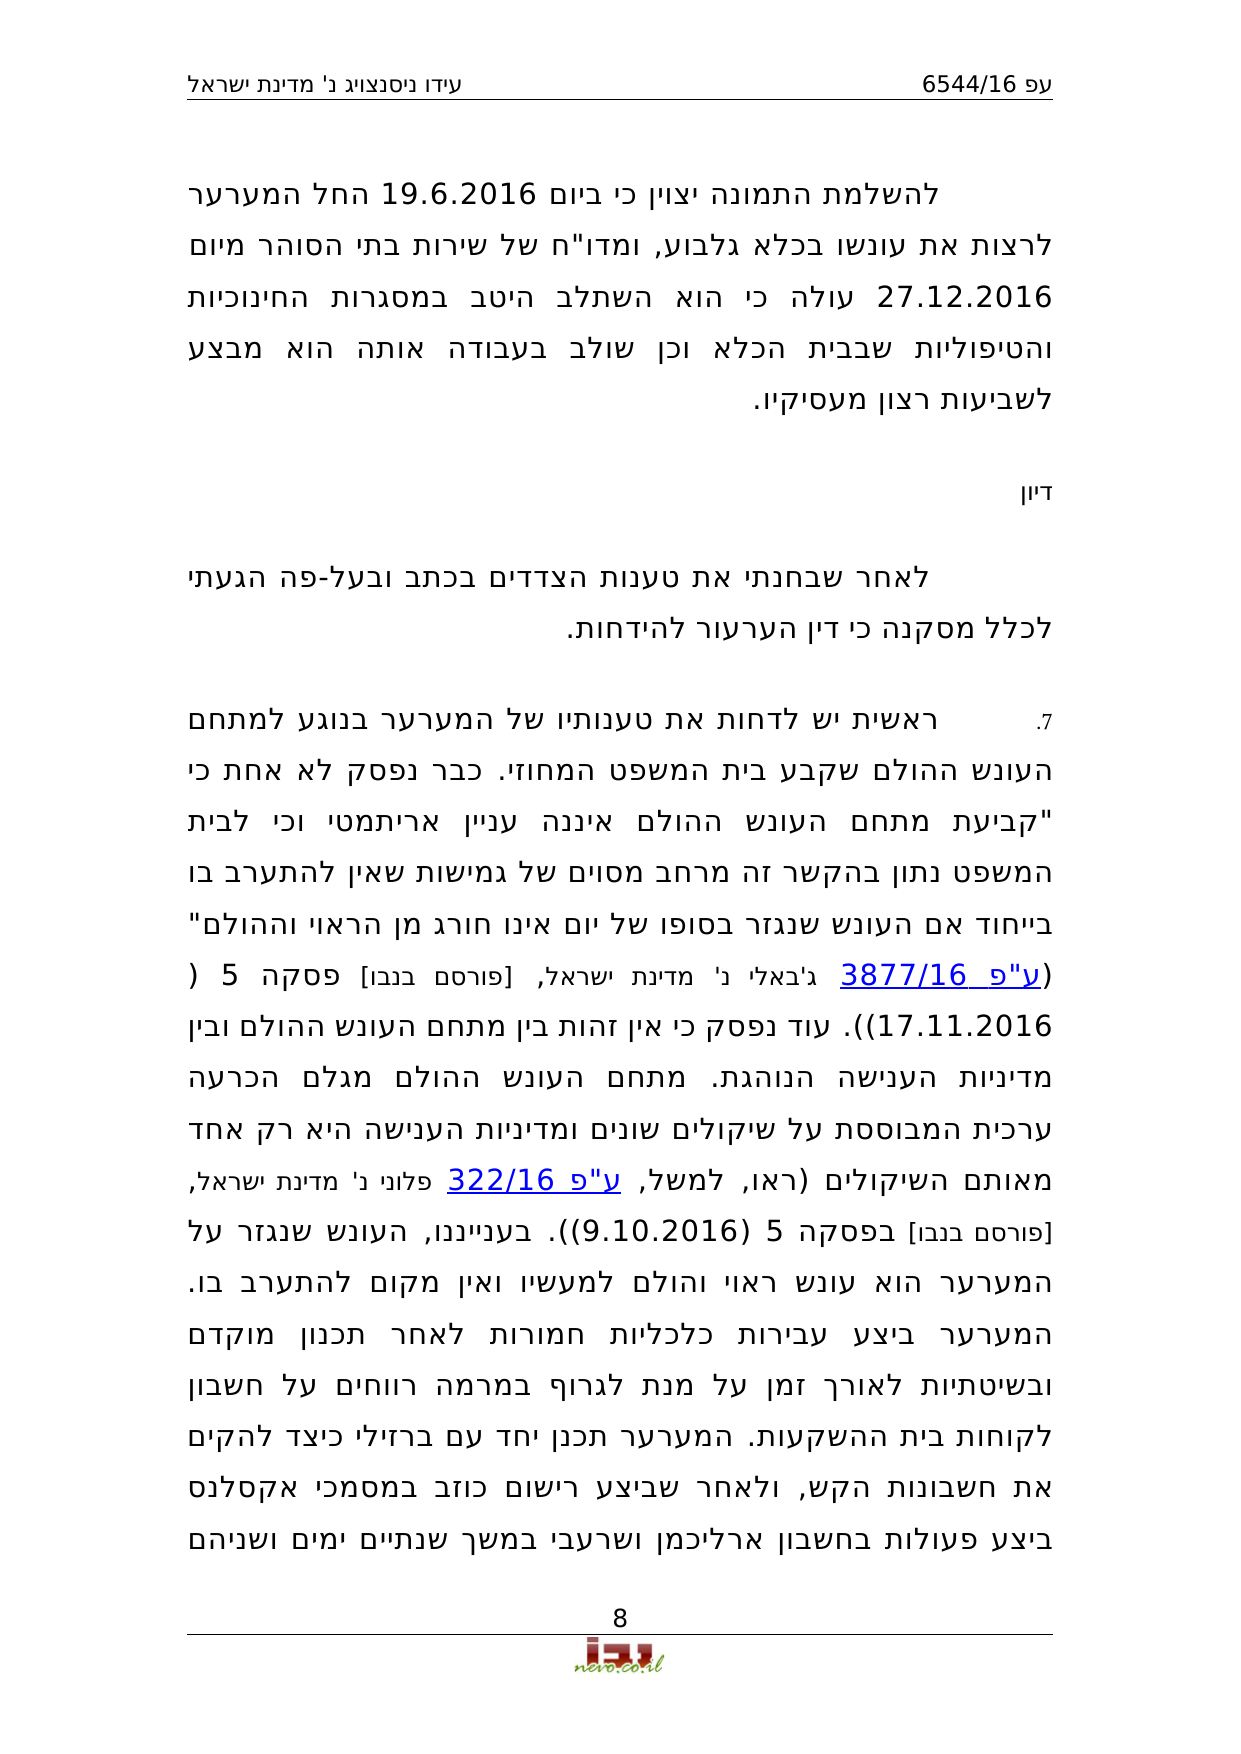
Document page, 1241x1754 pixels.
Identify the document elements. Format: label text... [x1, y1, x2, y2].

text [187, 702, 1053, 1556]
text דיון [187, 477, 1053, 506]
picture [574, 1637, 666, 1674]
text להשלמת התמונה יצוין כי ביום 19.6.2016 החל המערער לרצות את עונשו בכלא גלבוע, ומדו"ח של שירות בתי הסוהר מיום 27.12.2016 עולה כי הוא השתלב היטב במסגרות החינוכיות והטיפוליות שבבית הכלא וכן שולב בעבודה אותה הוא מבצע לשביעות רצון מעסיקיו. [187, 177, 1053, 416]
text לאחר שבחנתי את טענות הצדדים בכתב ובעל-פה הגעתי לכלל מסקנה כי דין הערעור להידחות. [187, 560, 1053, 645]
